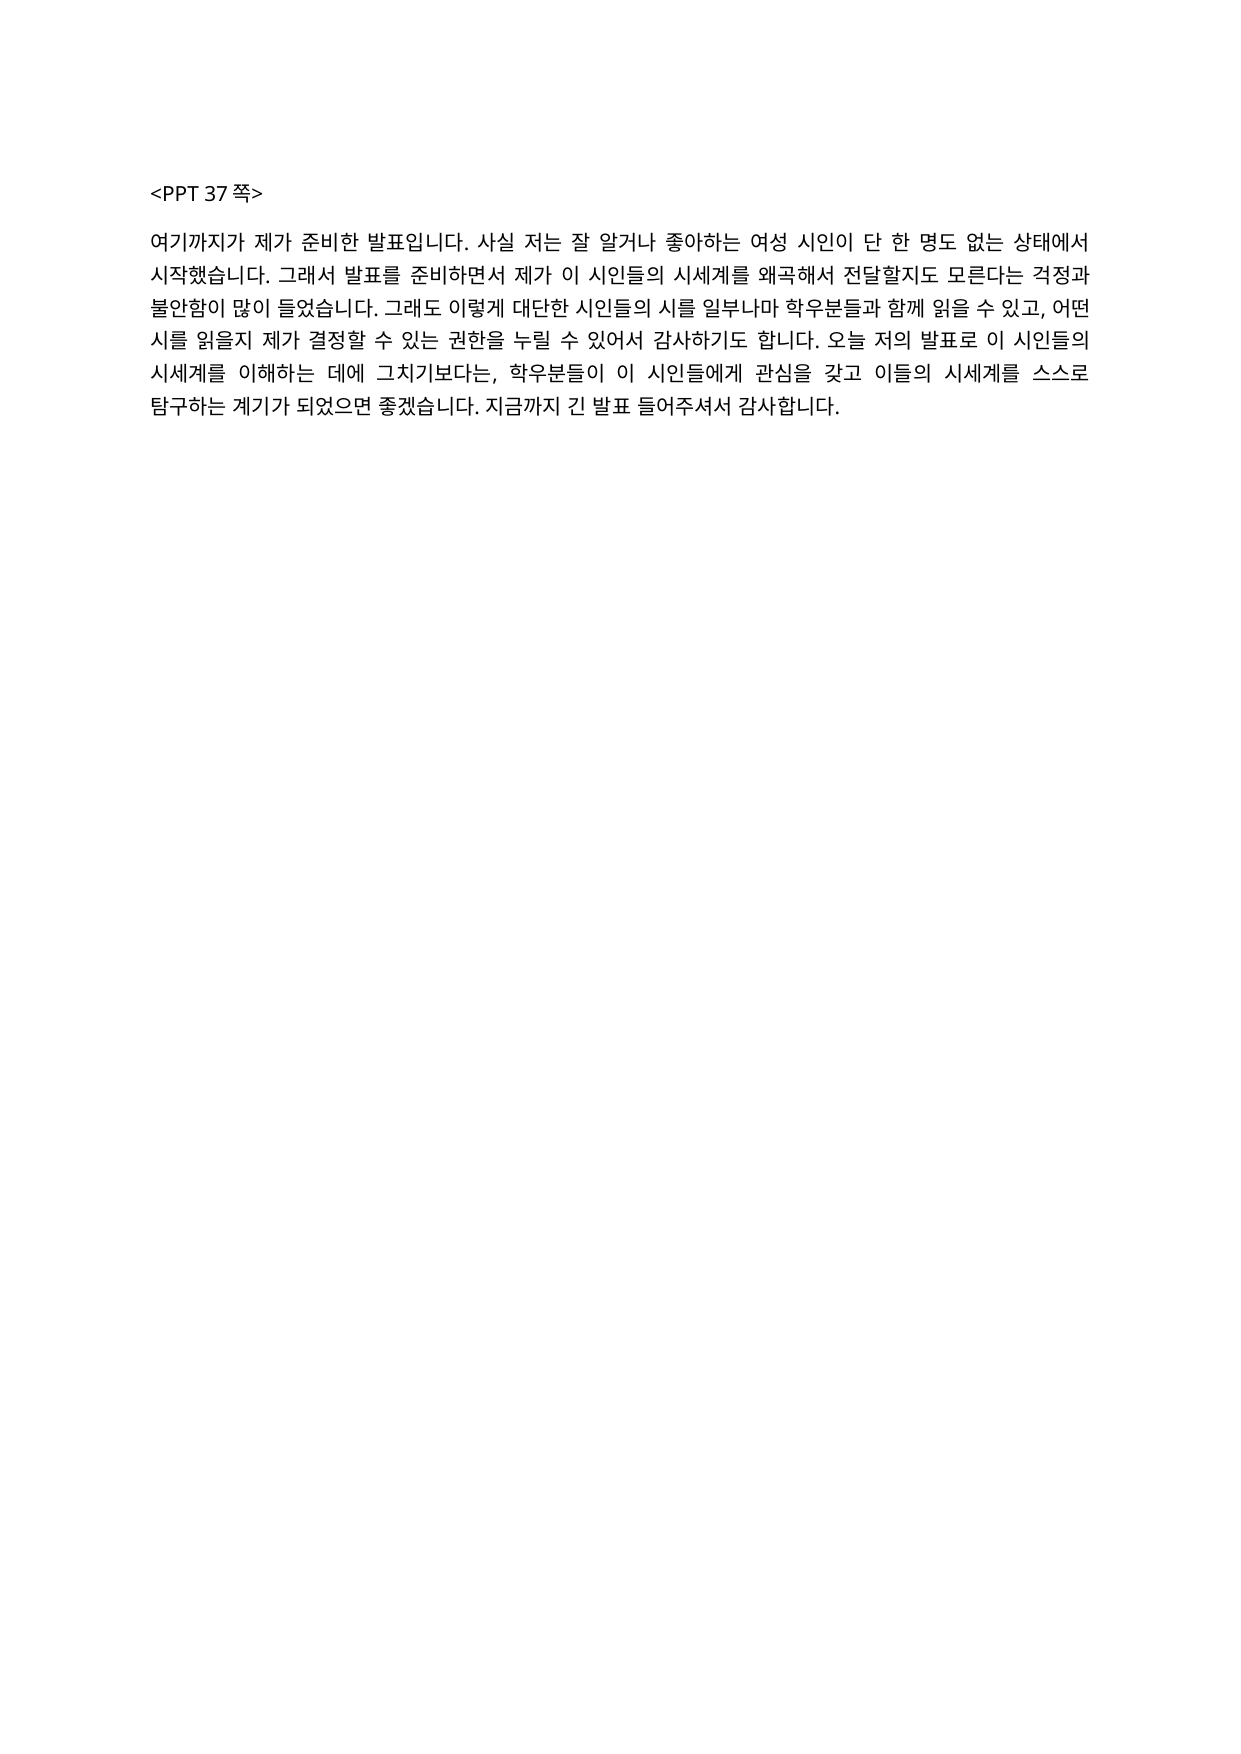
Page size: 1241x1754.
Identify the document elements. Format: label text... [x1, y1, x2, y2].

text <PPT 37쪽> [150, 177, 1090, 207]
text 여기까지가 제가 준비한 발표입니다. 사실 저는 잘 알거나 좋아하는 여성 시인이 단 한 명도 없는 상태에서 시작했습니다. 그래서 발표를 준비하면서 제가 이 시인들의 시세계를 왜곡해서 전달할지도 모른다는 걱정과 불안함이 많이 들었습니다. 그래도 이렇게 대단한 시인들의 시를 일부나마 학우분들과 함께 읽을 수 있고, 어떤 시를 읽을지 제가 결정할 수 있는 권한을 누릴 수 있어서 감사하기도 합니다. 오늘 저의 발표로 이 시인들의 시세계를 이해하는 데에 그치기보다는, 학우분들이 이 시인들에게 관심을 갖고 이들의 시세계를 스스로 탐구하는 계기가 되었으면 좋겠습니다. 지금까지 긴 발표 들어주셔서 감사합니다. [150, 227, 1090, 420]
